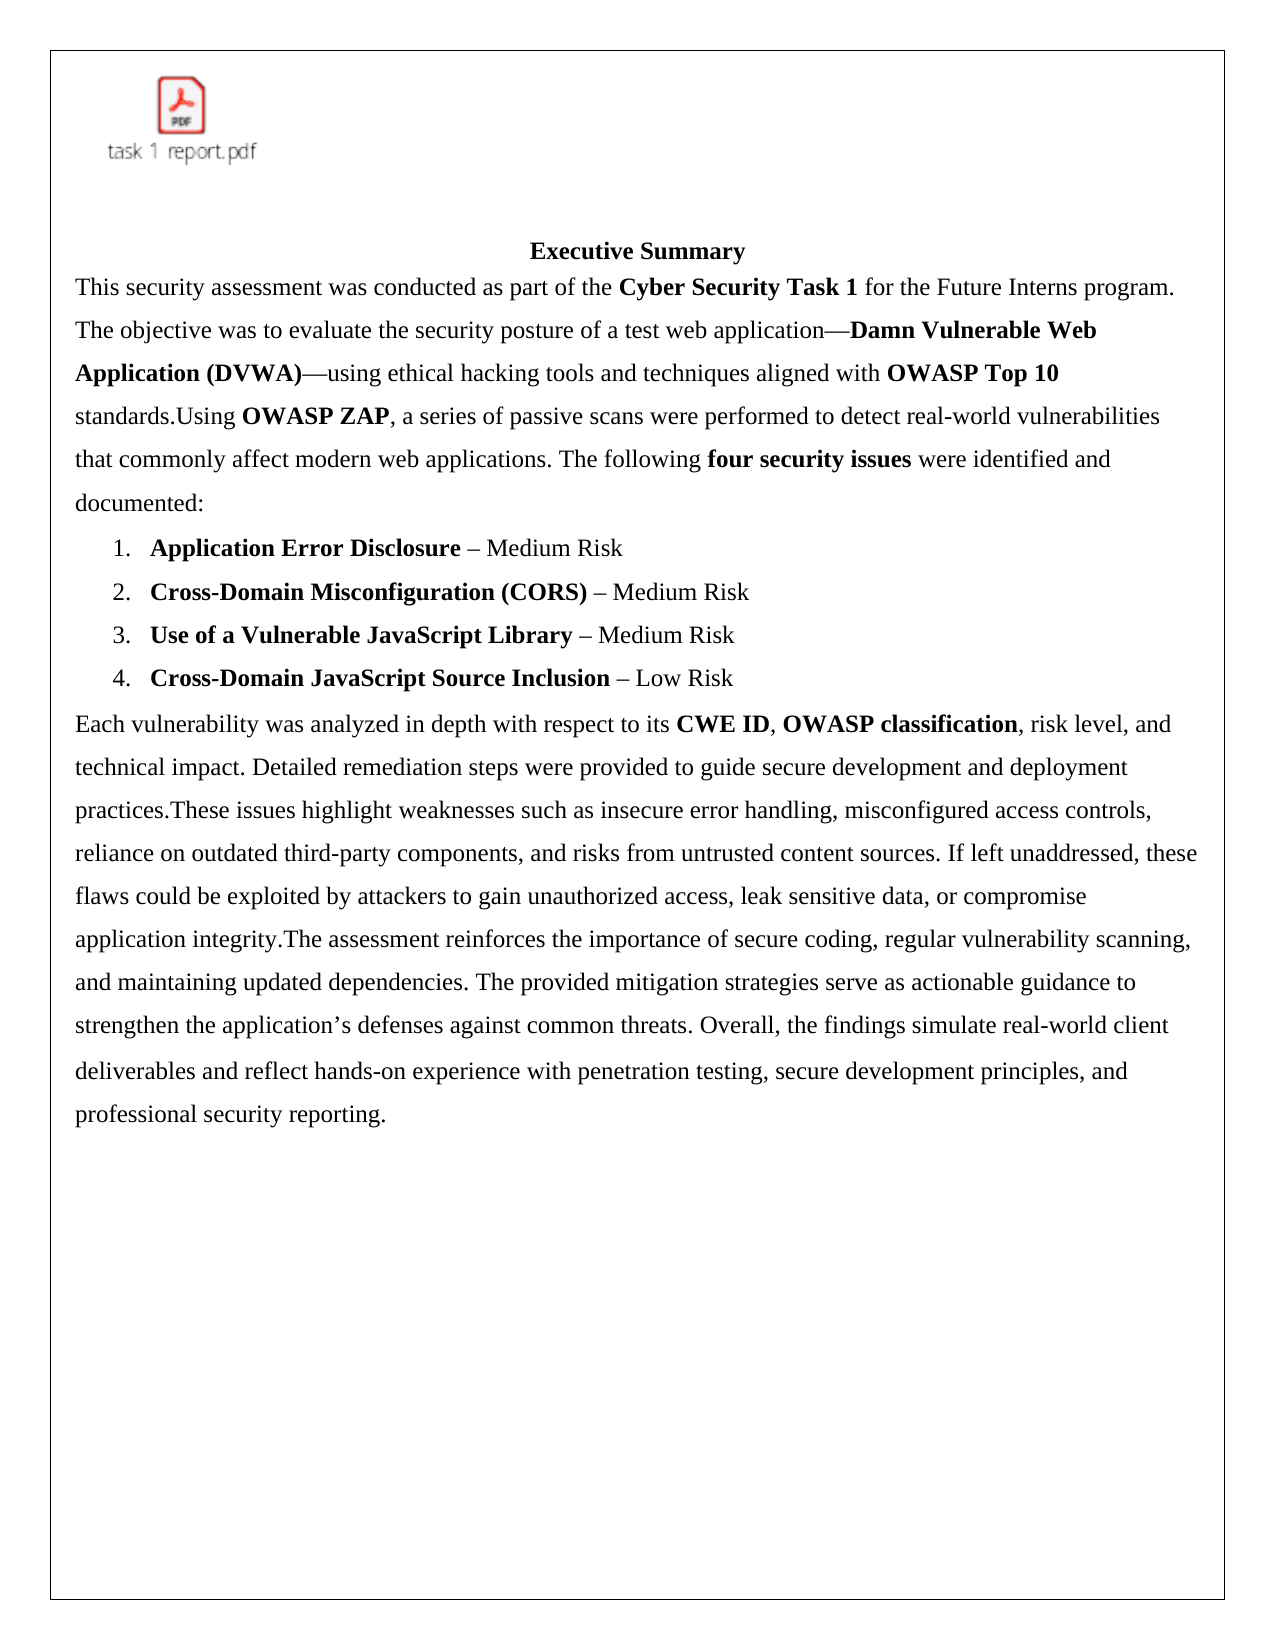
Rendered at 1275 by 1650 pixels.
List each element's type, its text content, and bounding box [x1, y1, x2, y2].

text This security assessment was conducted as part of the Cyber Security Task 1 for the Future Interns program. The objective was to evaluate the security posture of a test web application—Damn Vulnerable Web Application (DVWA)—using ethical hacking tools and techniques aligned with OWASP Top 10 standards.Using OWASP ZAP, a series of passive scans were performed to detect real-world vulnerabilities that commonly affect modern web applications. The following four security issues were identified and documented: [75, 272, 1200, 516]
list Use of a Vulnerable JavaScript Library – Medium Risk [112, 620, 1200, 648]
subtitle Executive Summary [75, 236, 1200, 265]
list Cross-Domain JavaScript Source Inclusion – Low Risk [112, 663, 1200, 692]
text deliverables and reflect hands-on experience with penetration testing, secure development principles, and professional security reporting. [75, 1056, 1200, 1128]
list Cross-Domain Misconfiguration (CORS) – Medium Risk [112, 577, 1200, 605]
list Application Error Disclosure – Medium Risk [112, 533, 1200, 562]
text Each vulnerability was analyzed in depth with respect to its CWE ID, OWASP classification, risk level, and technical impact. Detailed remediation steps were provided to guide secure development and deployment practices.These issues highlight weaknesses such as insecure error handling, misconfigured access controls, reliance on outdated third-party components, and risks from untrusted content sources. If left unaddressed, these flaws could be exploited by attackers to gain unauthorized access, leak sensitive data, or compromise application integrity.The assessment reinforces the importance of secure coding, regular vulnerability scanning, and maintaining updated dependencies. The provided mitigation strategies serve as actionable guidance to strengthen the application’s defenses against common threats. Overall, the findings simulate real-world client [75, 709, 1200, 1039]
